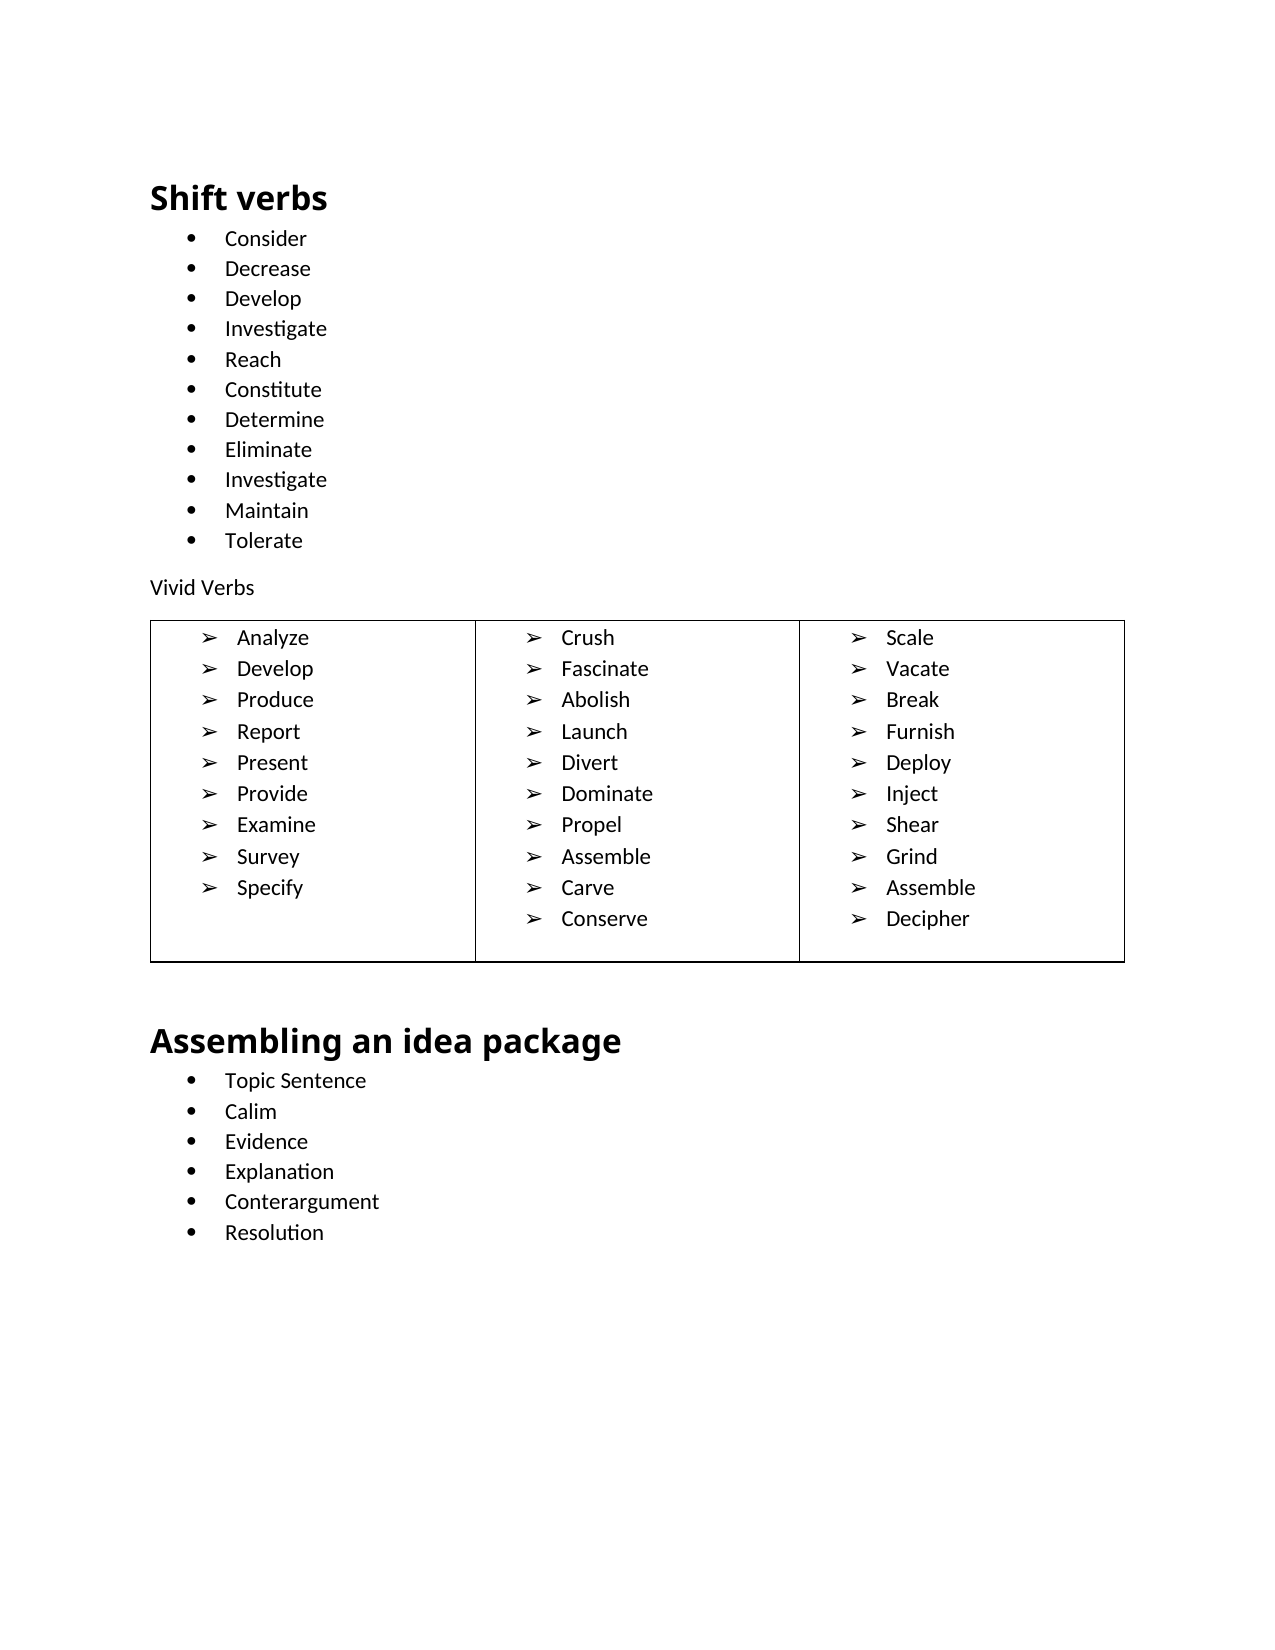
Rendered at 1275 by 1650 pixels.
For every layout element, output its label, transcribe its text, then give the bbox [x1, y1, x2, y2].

list Resolution [187, 1218, 1125, 1246]
subtitle Assembling an idea package [150, 1018, 1125, 1063]
list Conterargument [187, 1187, 1125, 1215]
text Vivid Verbs [150, 573, 1125, 601]
list Maintain [187, 496, 1125, 524]
subtitle Shift verbs [150, 175, 1125, 220]
list Determine [187, 405, 1125, 433]
list Topic Sentence [187, 1067, 1125, 1094]
list Tolerate [187, 526, 1125, 554]
list Investigate [187, 466, 1125, 494]
list Consider [187, 224, 1125, 252]
list Reach [187, 345, 1125, 373]
list Calim [187, 1097, 1125, 1125]
table_header Scale Vacate Break Furnish Deploy Inject Shear Grind Assemble Decipher [800, 621, 1124, 961]
list Develop [187, 284, 1125, 312]
list Eliminate [187, 435, 1125, 463]
list Investigate [187, 314, 1125, 343]
table_header Crush Fascinate Abolish Launch Divert Dominate Propel Assemble Carve Conserve [476, 621, 799, 961]
list Explanation [187, 1157, 1125, 1185]
table_header Analyze Develop Produce Report Present Provide Examine Survey Specify [151, 621, 475, 961]
list Constitute [187, 375, 1125, 403]
list Evidence [187, 1127, 1125, 1155]
list Decrease [187, 254, 1125, 282]
